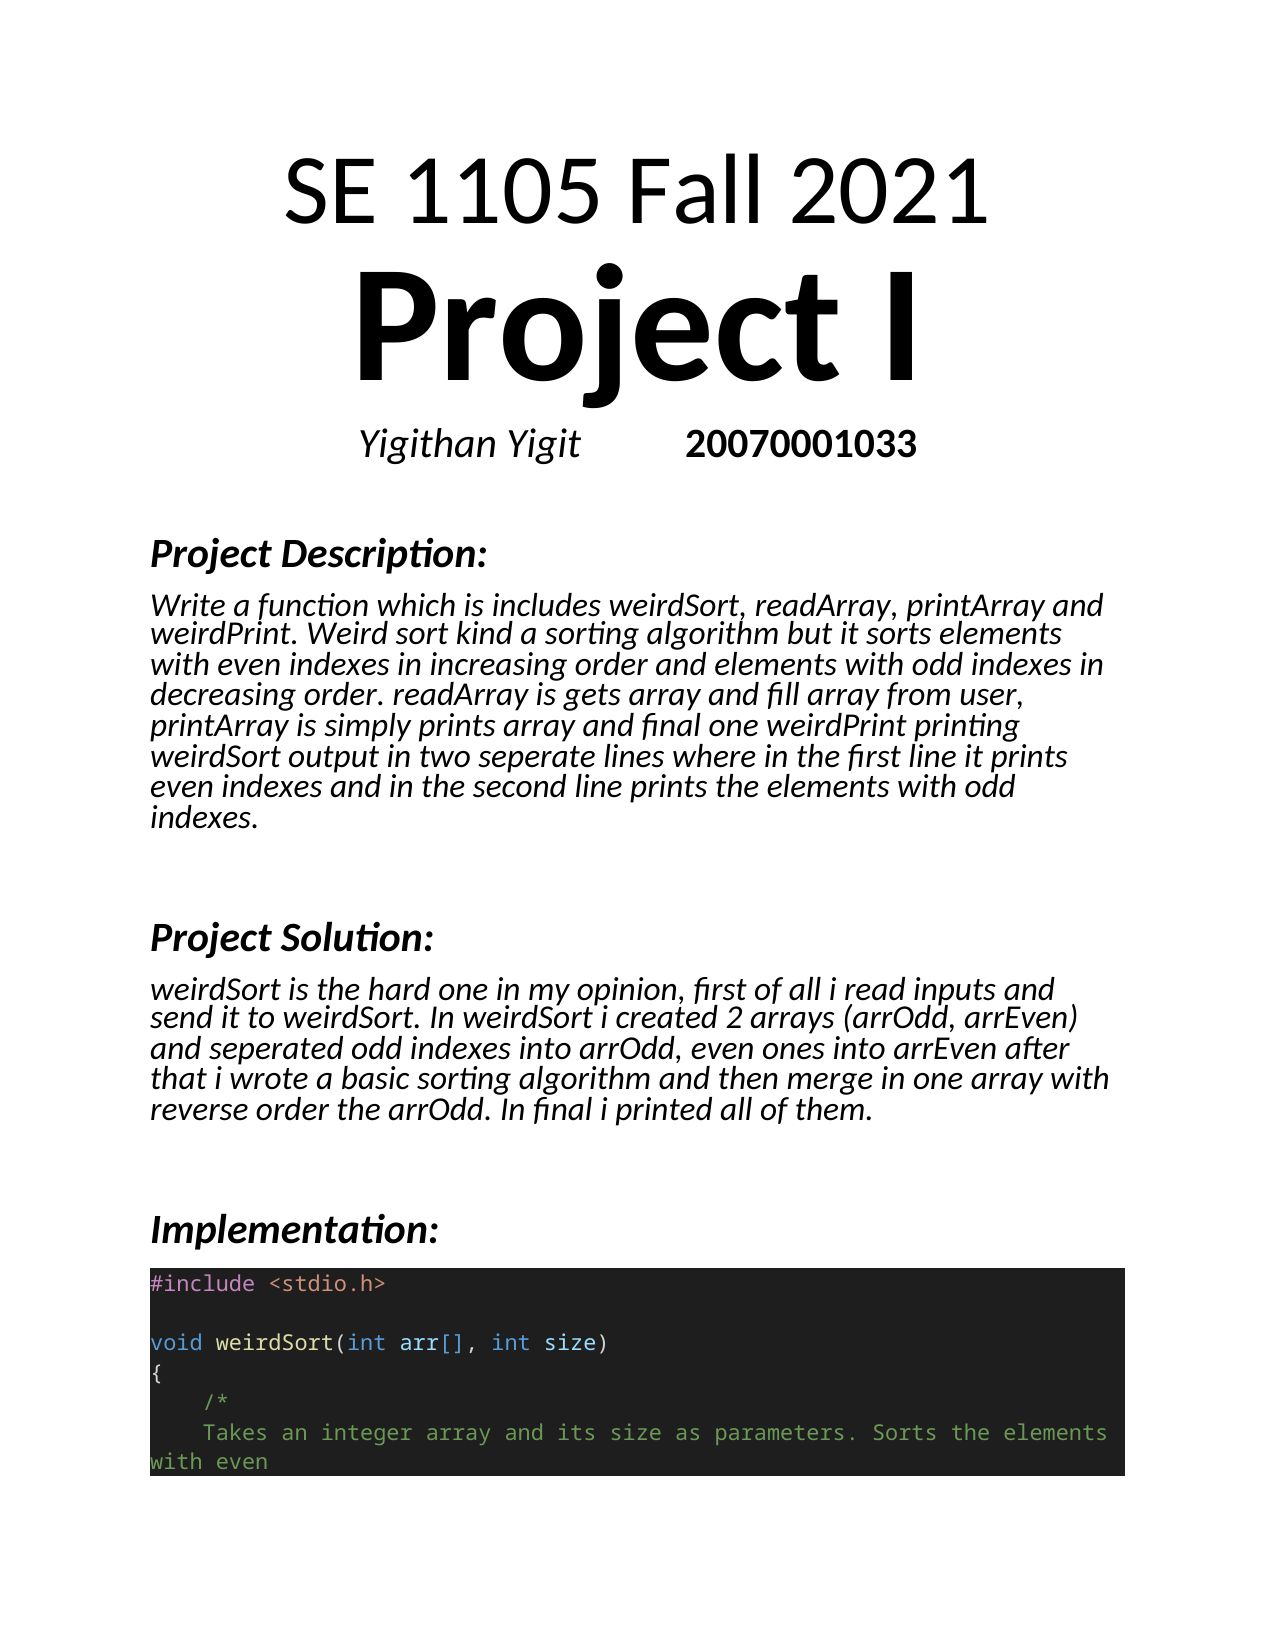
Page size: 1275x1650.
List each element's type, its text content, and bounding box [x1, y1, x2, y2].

text SE 1105 Fall 2021 [150, 150, 1125, 242]
text Project Solution: [150, 921, 1125, 959]
text #include <stdio.h> [150, 1268, 1125, 1297]
text Takes an integer array and its size as parameters. Sorts the elements with even [150, 1417, 1125, 1476]
text Implementation: [150, 1213, 1125, 1251]
text void weirdSort(int arr[], int size) [150, 1327, 1125, 1357]
text /* [150, 1387, 1125, 1417]
text weirdSort is the hard one in my opinion, first of all i read inputs and send it to weirdSort. In weirdSort i created 2 arrays (arrOdd, arrEven) and seperated odd indexes into arrOdd, even ones into arrEven after that i wrote a basic sorting algorithm and then merge in one array with reverse order the arrOdd. In final i printed all of them. [150, 976, 1125, 1129]
text Project Description: [150, 537, 1125, 575]
text Write a function which is includes weirdSort, readArray, printArray and weirdPrint. Weird sort kind a sorting algorithm but it sorts elements with even indexes in increasing order and elements with odd indexes in decreasing order. readArray is gets array and fill array from user, printArray is simply prints array and final one weirdPrint printing weirdSort output in two seperate lines where in the first line it prints even indexes and in the second line prints the elements with odd indexes. [150, 592, 1125, 837]
text Yigithan Yigit 20070001033 [150, 427, 1125, 466]
text { [150, 1357, 1125, 1387]
text Project I [150, 258, 1125, 411]
